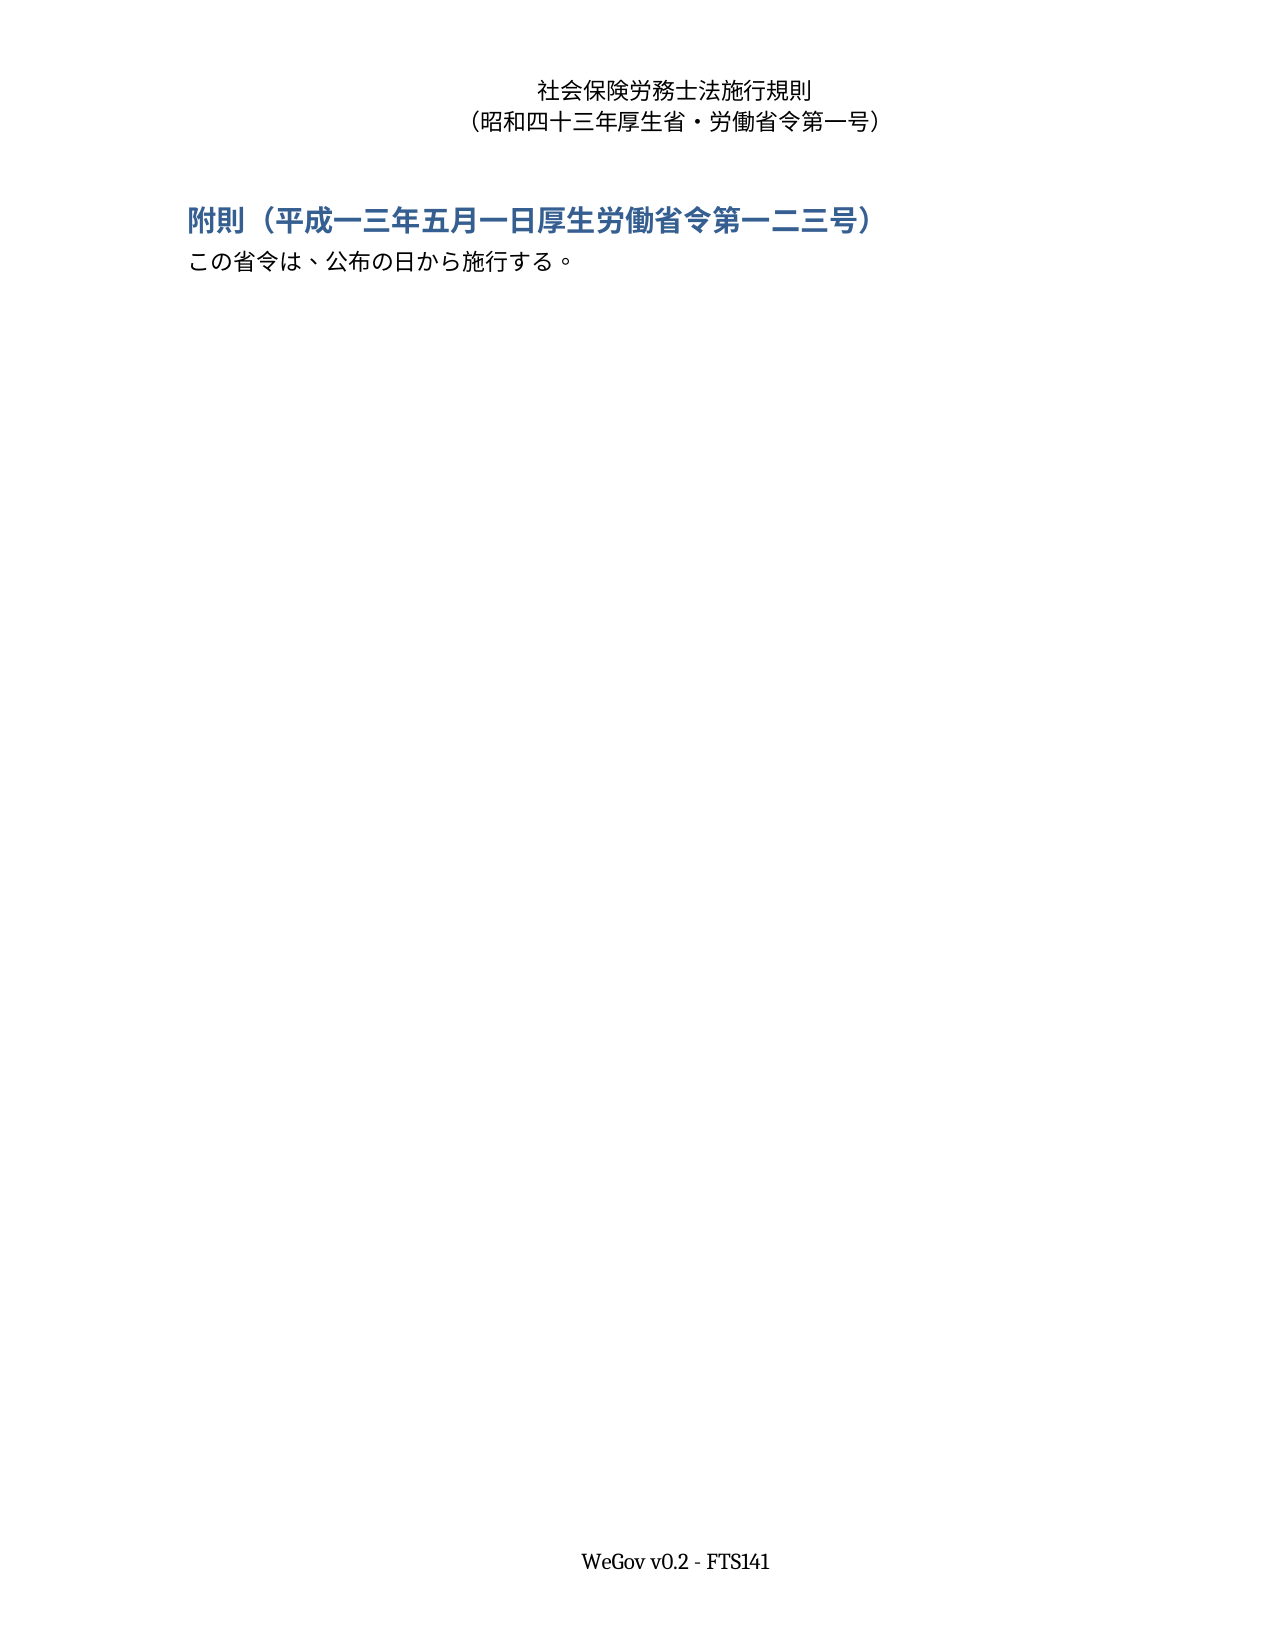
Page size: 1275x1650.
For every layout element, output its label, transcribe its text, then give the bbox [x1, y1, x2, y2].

text この省令は、公布の日から施行する。 [187, 246, 1087, 277]
subtitle 附則（平成一三年五月一日厚生労働省令第一二三号） [187, 200, 1087, 240]
